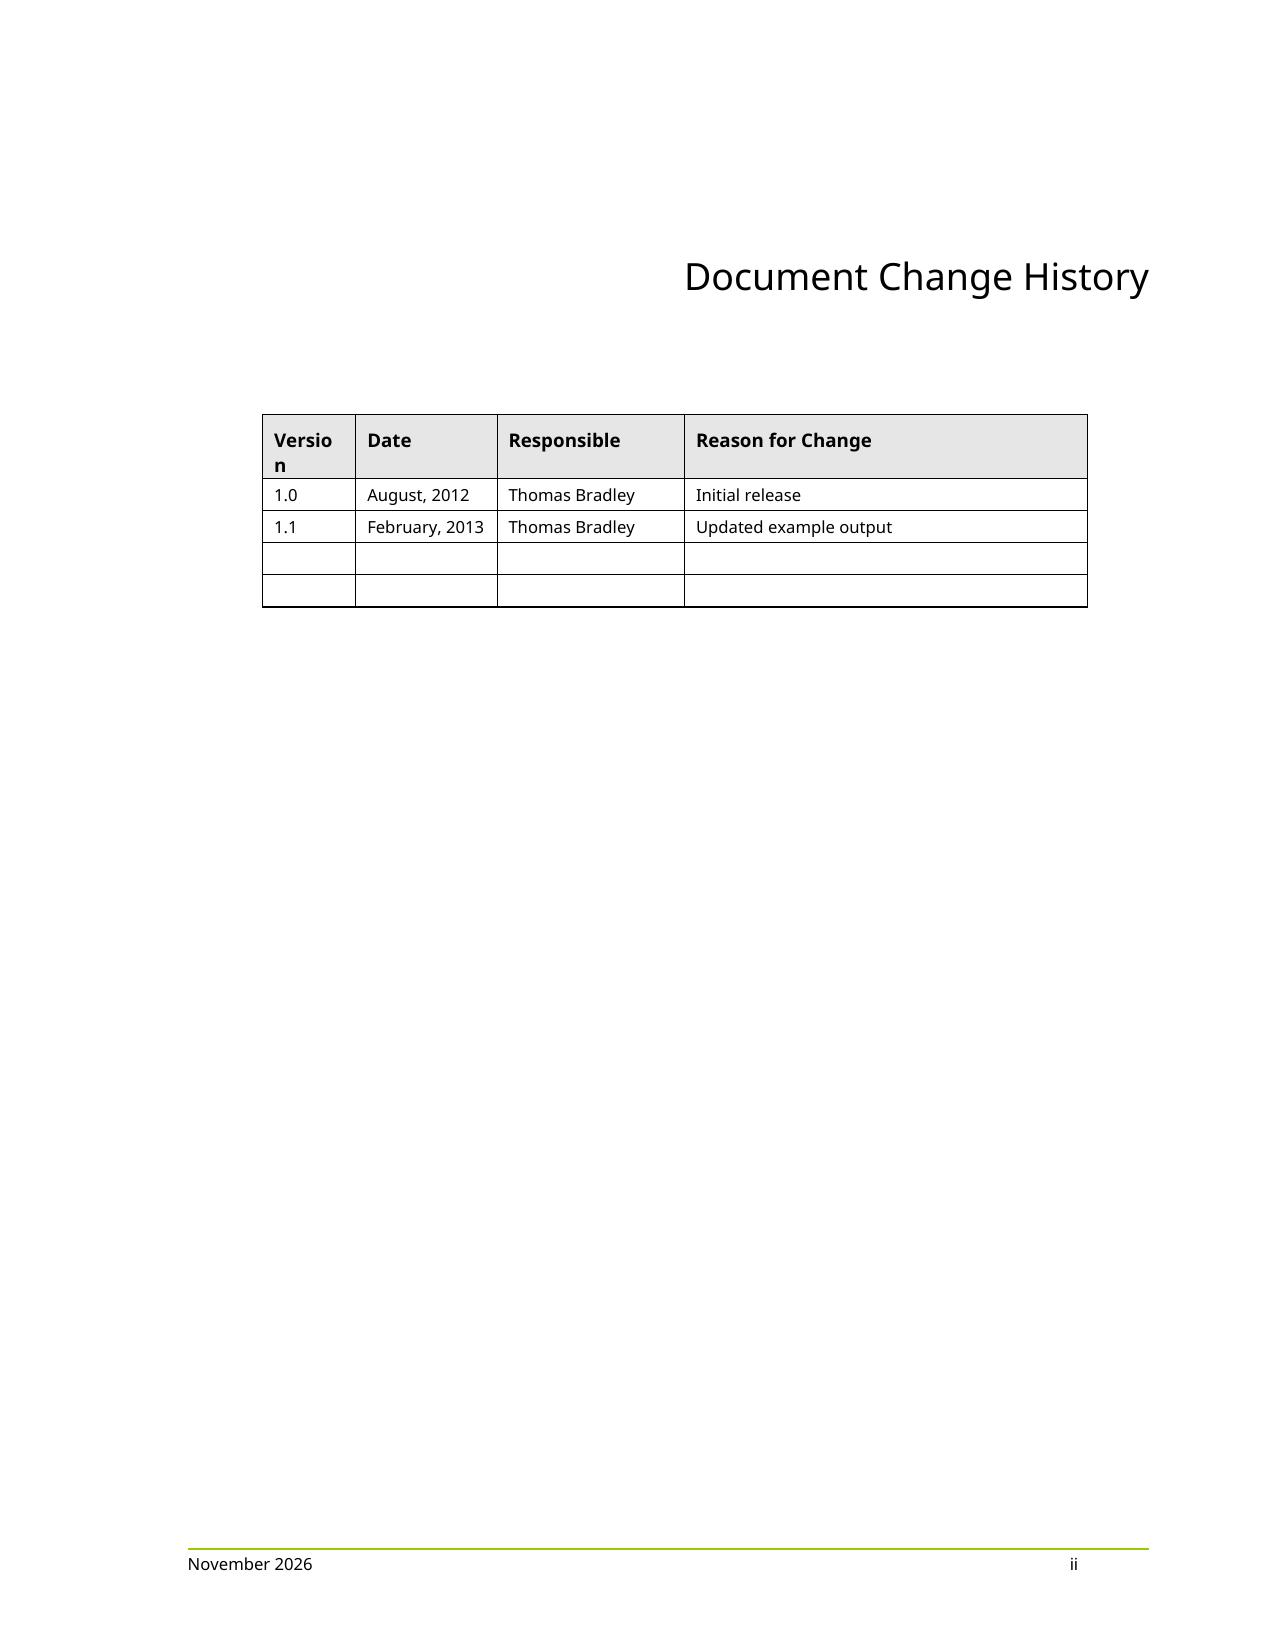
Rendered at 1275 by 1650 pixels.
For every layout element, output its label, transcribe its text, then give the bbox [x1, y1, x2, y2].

table_cell [685, 543, 1087, 574]
table_cell August, 2012 [356, 479, 497, 510]
table_cell [263, 543, 355, 574]
table_cell [263, 575, 355, 606]
table_header Responsible [498, 415, 684, 478]
table_header Version [263, 415, 355, 478]
table_cell Thomas Bradley [498, 511, 684, 542]
table_header Date [356, 415, 497, 478]
table_cell Thomas Bradley [498, 479, 684, 510]
table_cell 1.1 [263, 511, 355, 542]
table_cell 1.0 [263, 479, 355, 510]
table_cell [498, 543, 684, 574]
table_cell February, 2013 [356, 511, 497, 542]
table_cell [356, 575, 497, 606]
text Document Change History [478, 250, 1149, 301]
table_cell Initial release [685, 479, 1087, 510]
table_cell [356, 543, 497, 574]
table_cell [685, 575, 1087, 606]
table_header Reason for Change [685, 415, 1087, 478]
table_cell [498, 575, 684, 606]
table_cell Updated example output [685, 511, 1087, 542]
